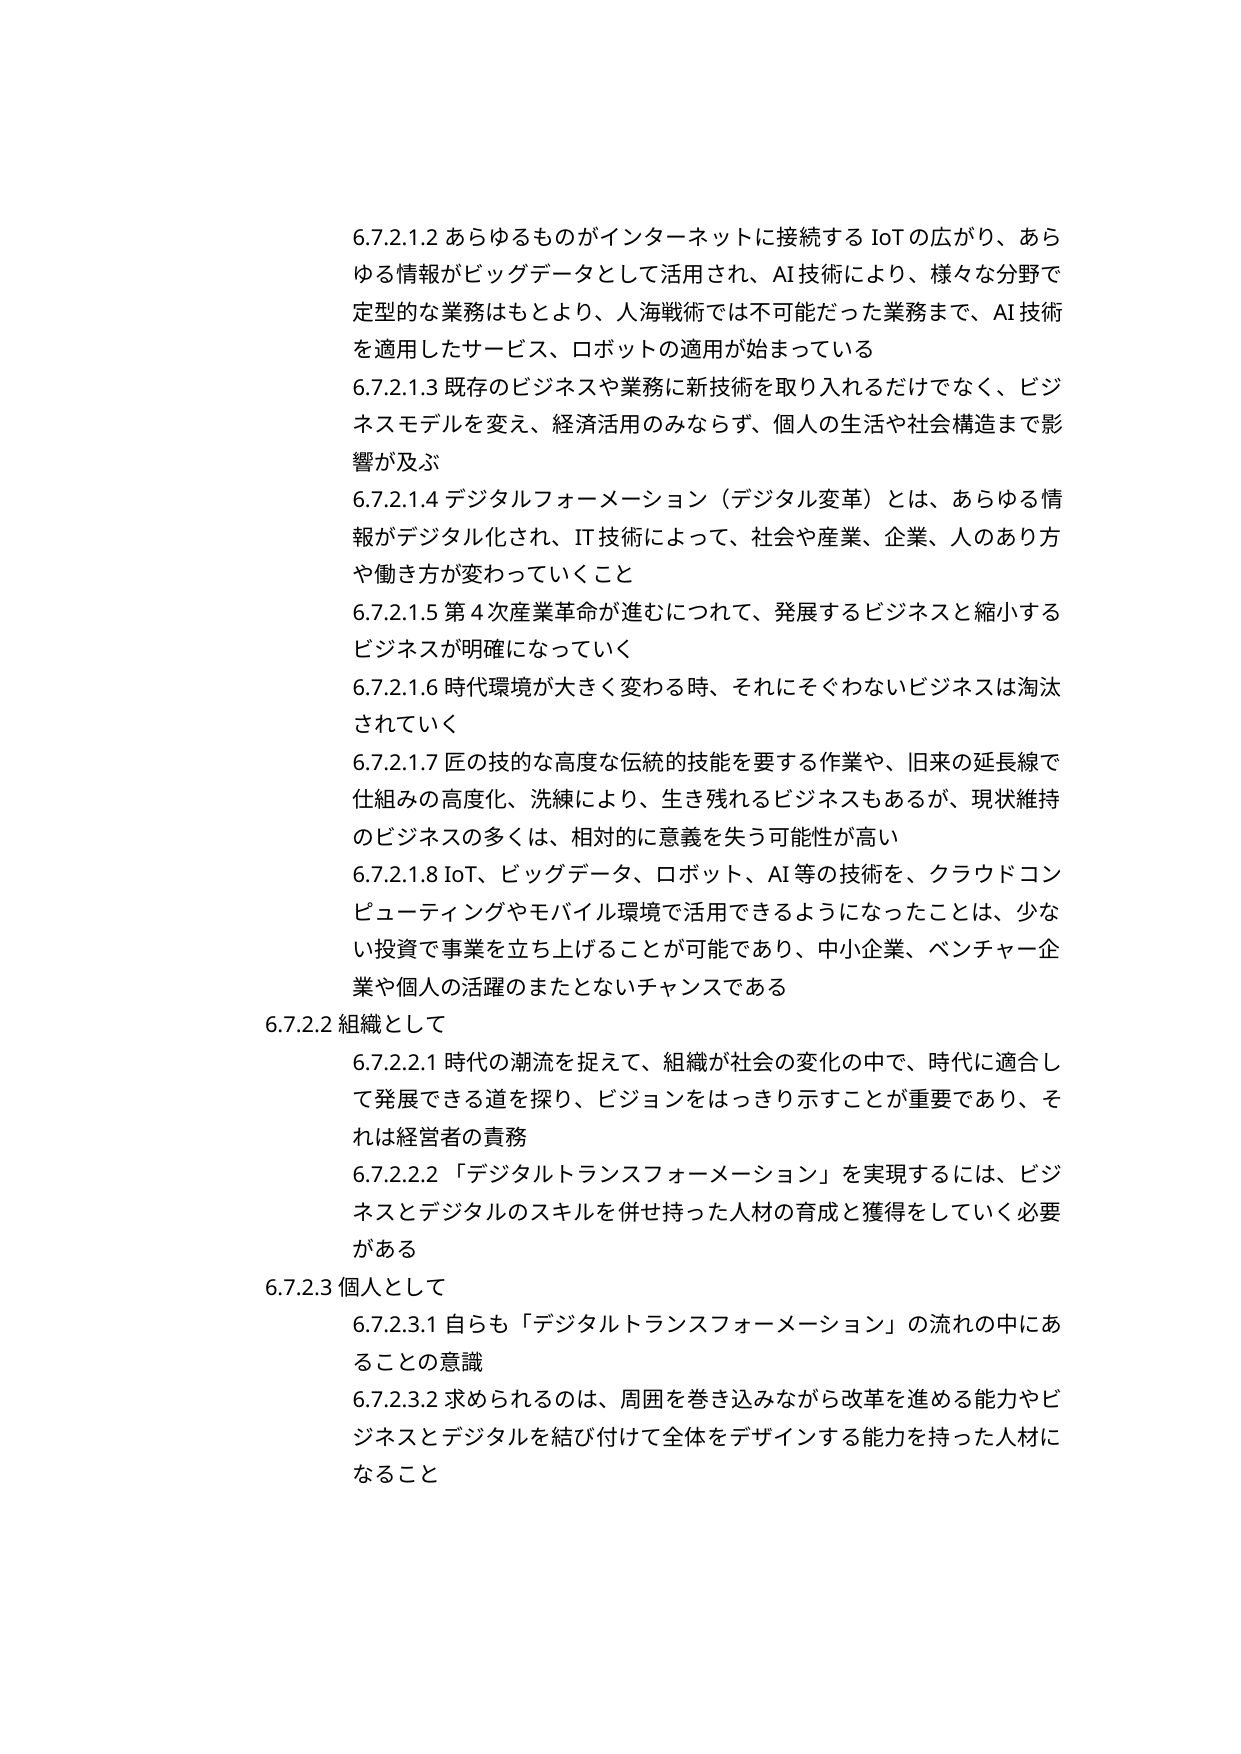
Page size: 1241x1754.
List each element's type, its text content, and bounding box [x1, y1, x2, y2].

text 個人として [265, 1267, 1063, 1304]
text 時代の潮流を捉えて、組織が社会の変化の中で、時代に適合して発展できる道を探り、ビジョンをはっきり示すことが重要であり、それは経営者の責務 [352, 1042, 1063, 1154]
text 「デジタルトランスフォーメーション」を実現するには、ビジネスとデジタルのスキルを併せ持った人材の育成と獲得をしていく必要がある [352, 1154, 1063, 1267]
text IoT、ビッグデータ、ロボット、AI等の技術を、クラウドコンピューティングやモバイル環境で活用できるようになったことは、少ない投資で事業を立ち上げることが可能であり、中小企業、ベンチャー企業や個人の活躍のまたとないチャンスである [352, 854, 1063, 1004]
text あらゆるものがインターネットに接続するIoTの広がり、あらゆる情報がビッグデータとして活用され、AI技術により、様々な分野で定型的な業務はもとより、人海戦術では不可能だった業務まで、AI技術を適用したサービス、ロボットの適用が始まっている [352, 217, 1063, 367]
text デジタルフォーメーション（デジタル変革）とは、あらゆる情報がデジタル化され、IT技術によって、社会や産業、企業、人のあり方や働き方が変わっていくこと [352, 479, 1063, 592]
text 自らも「デジタルトランスフォーメーション」の流れの中にあることの意識 [352, 1304, 1063, 1379]
text 第4次産業革命が進むにつれて、発展するビジネスと縮小するビジネスが明確になっていく [352, 592, 1063, 667]
text 求められるのは、周囲を巻き込みながら改革を進める能力やビジネスとデジタルを結び付けて全体をデザインする能力を持った人材になること [352, 1379, 1063, 1492]
text 匠の技的な高度な伝統的技能を要する作業や、旧来の延長線で仕組みの高度化、洗練により、生き残れるビジネスもあるが、現状維持のビジネスの多くは、相対的に意義を失う可能性が高い [352, 742, 1063, 854]
text 時代環境が大きく変わる時、それにそぐわないビジネスは淘汰されていく [352, 667, 1063, 742]
text 組織として [265, 1004, 1063, 1042]
text 既存のビジネスや業務に新技術を取り入れるだけでなく、ビジネスモデルを変え、経済活用のみならず、個人の生活や社会構造まで影響が及ぶ [352, 367, 1063, 479]
